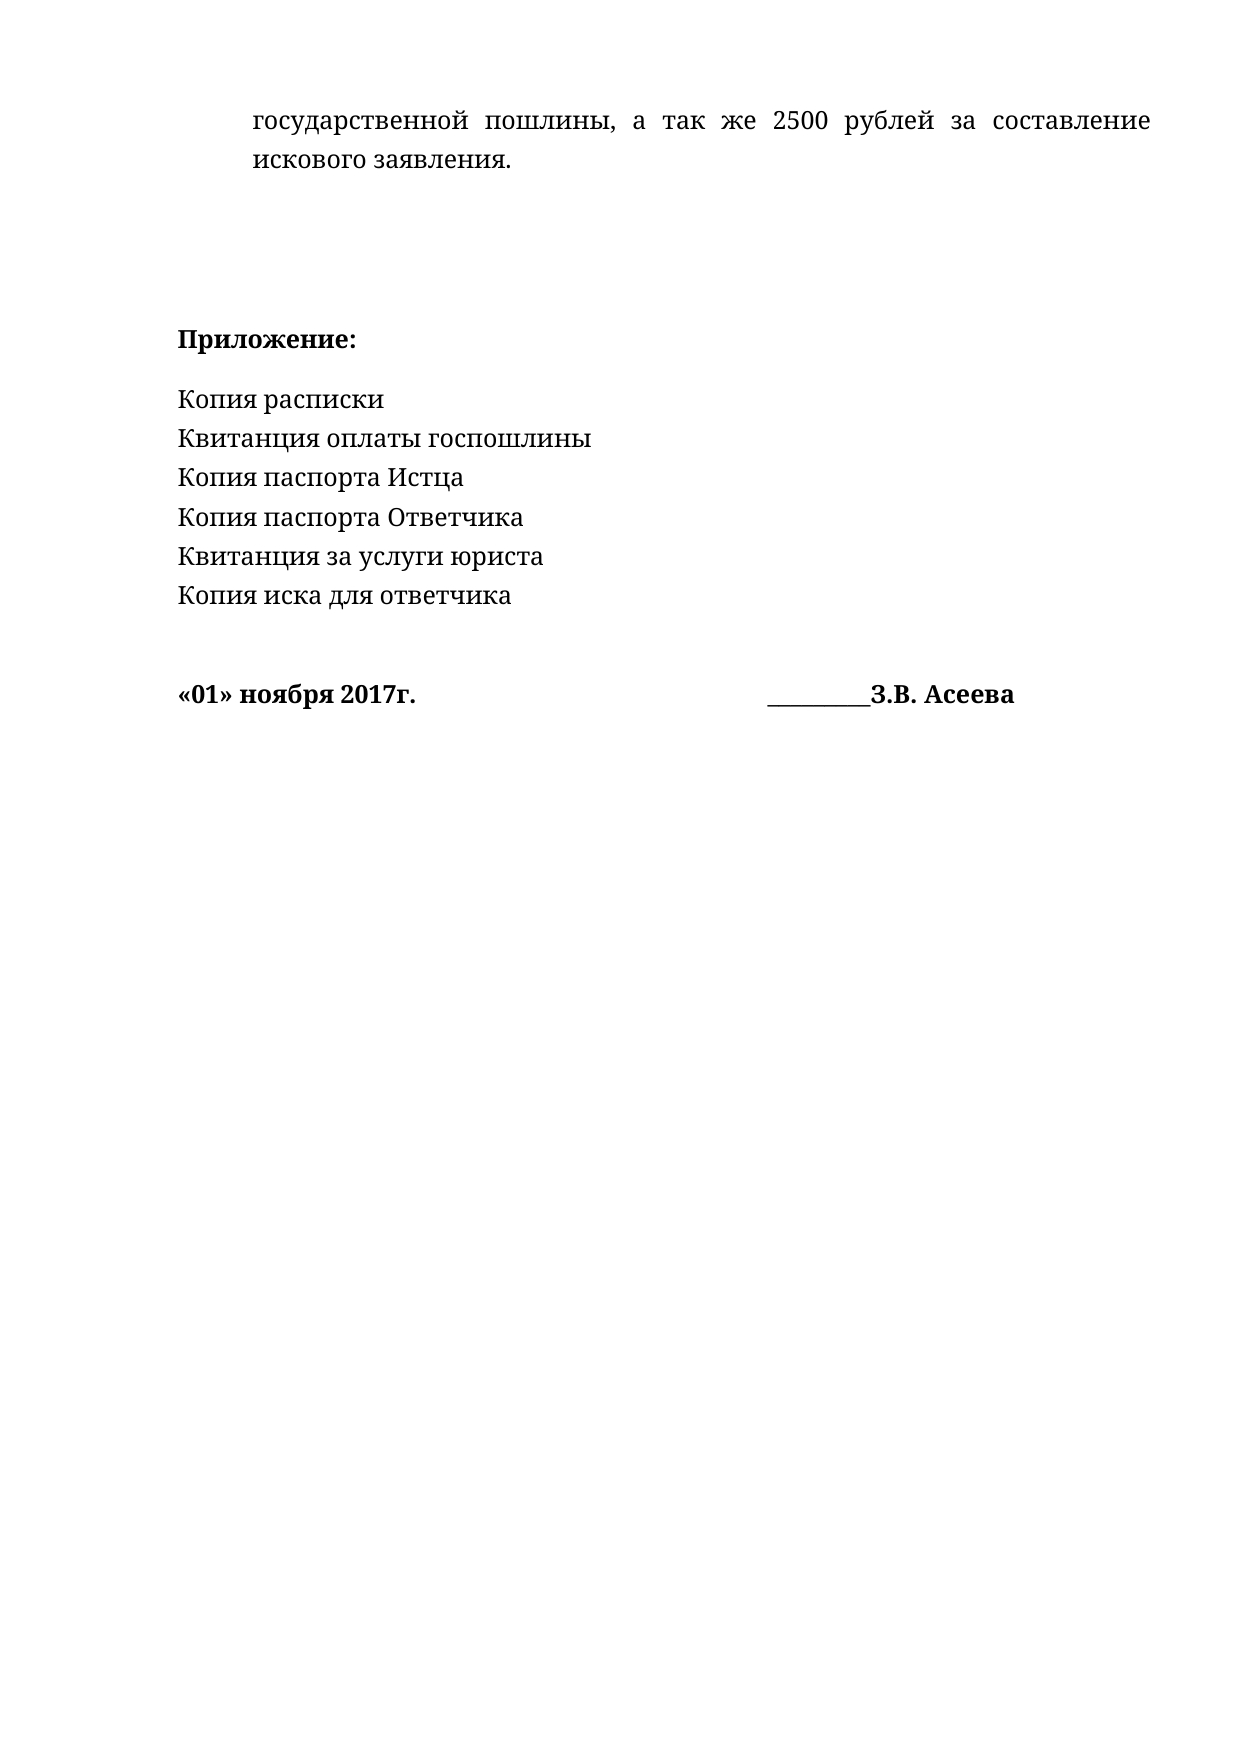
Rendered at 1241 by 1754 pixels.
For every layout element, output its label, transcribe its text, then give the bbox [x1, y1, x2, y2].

text Копия паспорта Ответчика [177, 499, 1152, 533]
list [215, 102, 1152, 176]
text Копия паспорта Истца [177, 460, 1152, 494]
text «01» ноября 2017г. _________З.В. Асеева [177, 677, 1152, 711]
text Копия иска для ответчика [177, 577, 1152, 612]
text Квитанция за услуги юриста [177, 538, 1152, 572]
text Копия расписки [177, 382, 1152, 416]
text Приложение: [177, 322, 1152, 356]
text Квитанция оплаты госпошлины [177, 421, 1152, 455]
